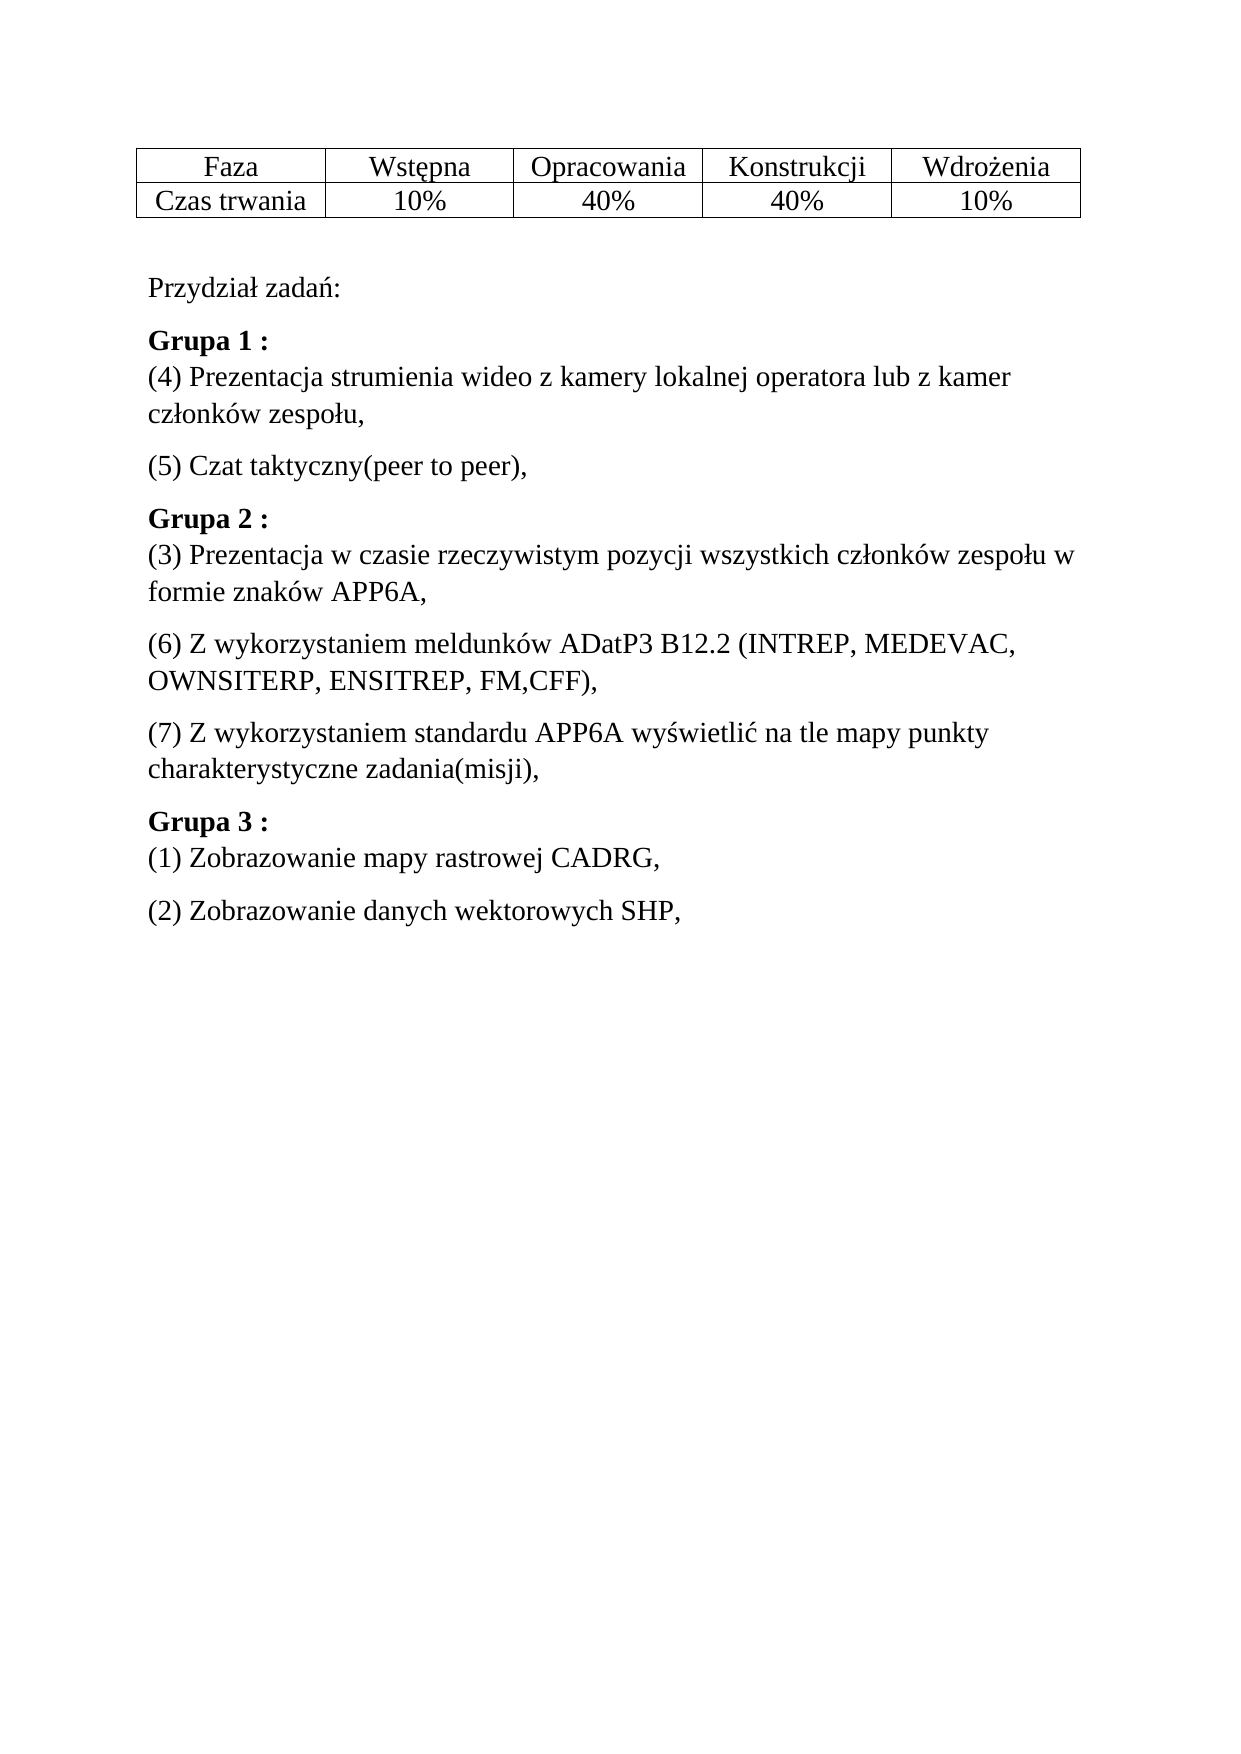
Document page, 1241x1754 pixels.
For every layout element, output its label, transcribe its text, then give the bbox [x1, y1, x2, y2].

table_header Konstrukcji [703, 149, 891, 182]
table_cell 40% [703, 183, 891, 217]
text (5) Czat taktyczny(peer to peer), [148, 448, 1093, 482]
table_header Opracowania [514, 149, 702, 182]
table_cell 40% [514, 183, 702, 217]
text (6) Z wykorzystaniem meldunków ADatP3 B12.2 (INTREP, MEDEVAC, OWNSITERP, ENSITREP, FM,CFF), [148, 626, 1093, 696]
table_cell Czas trwania [137, 183, 325, 217]
text (2) Zobrazowanie danych wektorowych SHP, [148, 893, 1093, 927]
text Grupa 2 : (3) Prezentacja w czasie rzeczywistym pozycji wszystkich członków zespołu w formie znaków APP6A, [148, 501, 1093, 607]
table_header Wdrożenia [892, 149, 1080, 182]
table_header Faza [137, 149, 325, 182]
table_cell 10% [326, 183, 513, 217]
text Grupa 3 : (1) Zobrazowanie mapy rastrowej CADRG, [148, 804, 1093, 874]
text (7) Z wykorzystaniem standardu APP6A wyświetlić na tle mapy punkty charakterystyczne zadania(misji), [148, 715, 1093, 785]
table_header Wstępna [326, 149, 513, 182]
text Grupa 1 : (4) Prezentacja strumienia wideo z kamery lokalnej operatora lub z kamer członków zespołu, [148, 323, 1093, 429]
table_cell 10% [892, 183, 1080, 217]
text Przydział zadań: [148, 271, 1093, 304]
